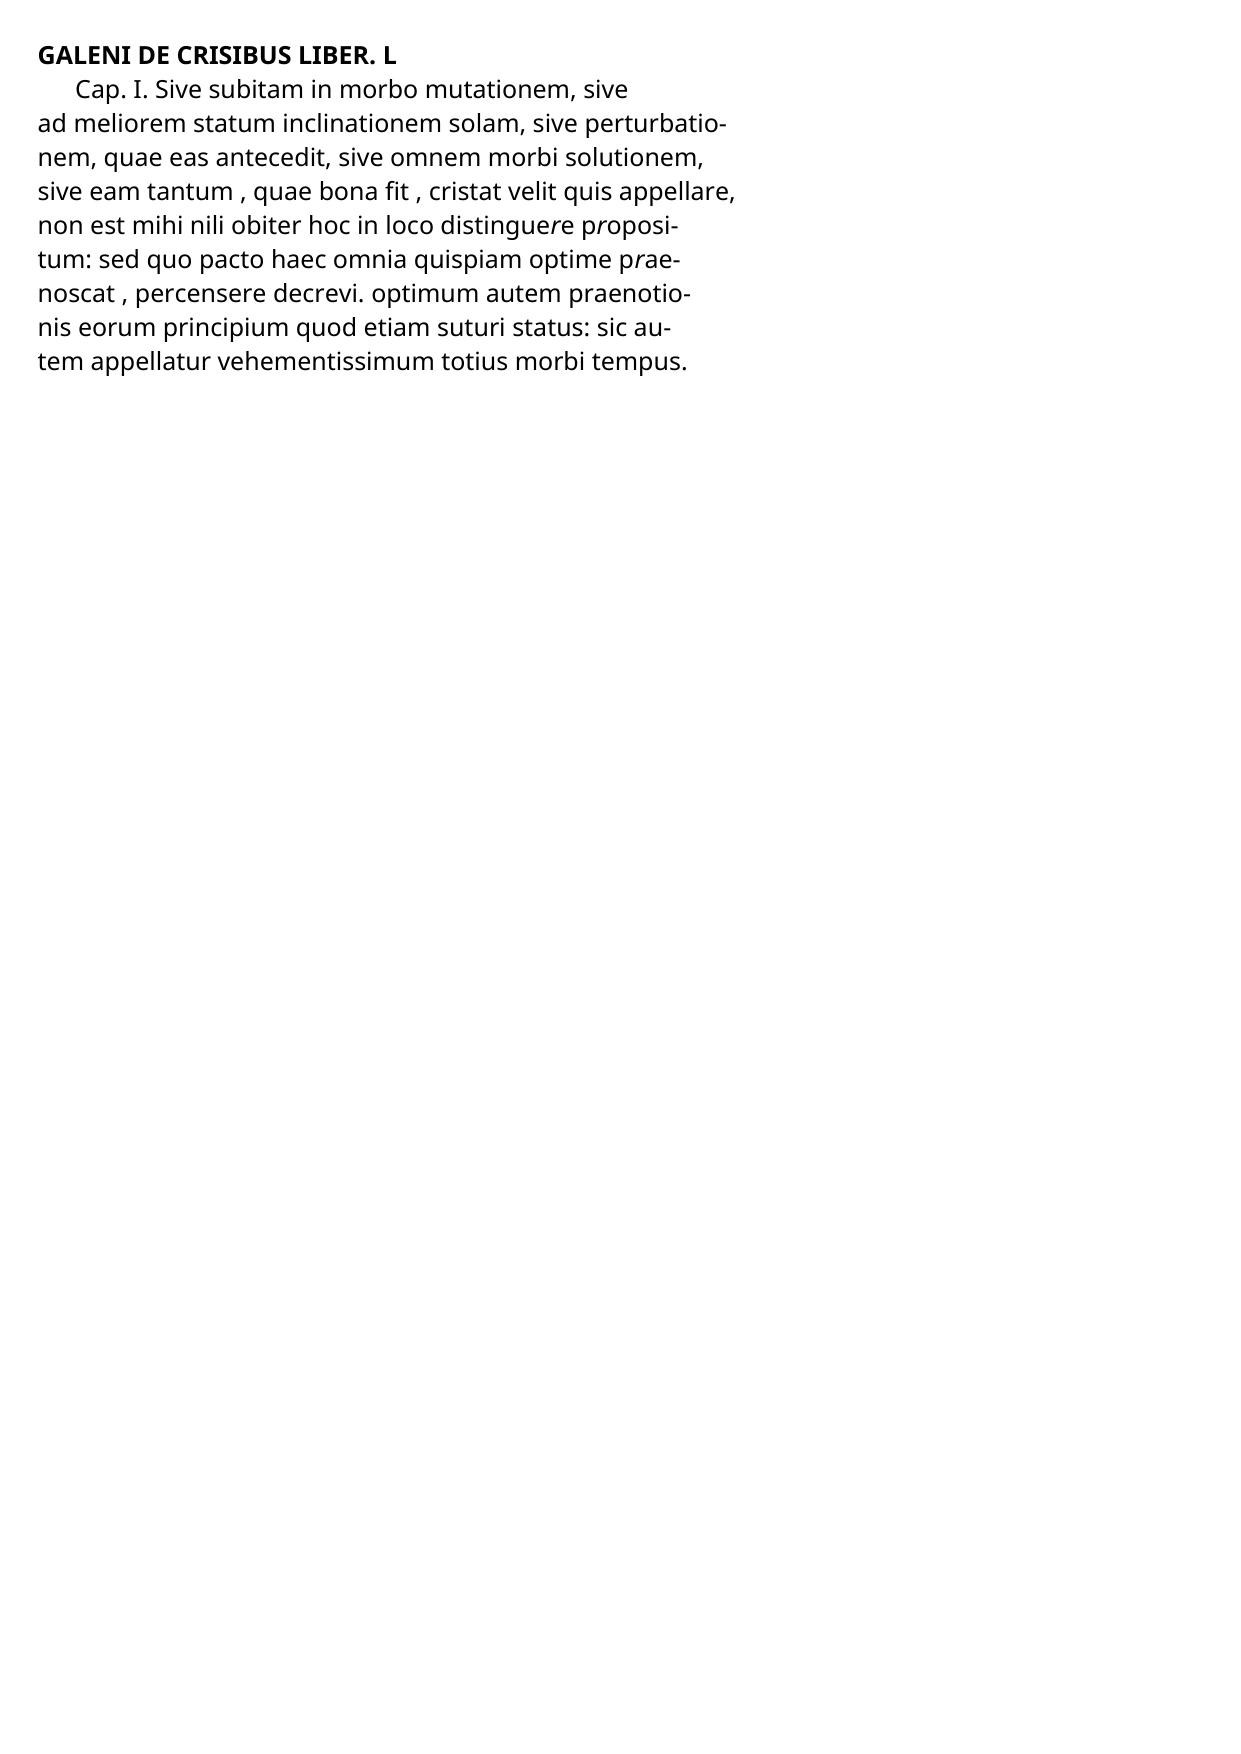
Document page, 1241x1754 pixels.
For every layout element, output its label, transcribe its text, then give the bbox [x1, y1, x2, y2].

text GALENI DE CRISIBUS LIBER. L [37, 37, 1203, 72]
text Cap. I. Sive subitam in morbo mutationem, sive ad meliorem statum inclinationem solam, sive perturbatio- nem, quae eas antecedit, sive omnem morbi solutionem, sive eam tantum , quae bona fit , cristat velit quis appellare, non est mihi nili obiter hoc in loco distinguere proposi- tum: sed quo pacto haec omnia quispiam optime prae- noscat , percensere decrevi. optimum autem praenotio- nis eorum principium quod etiam suturi status: sic au- tem appellatur vehementissimum totius morbi tempus. [37, 72, 1203, 378]
